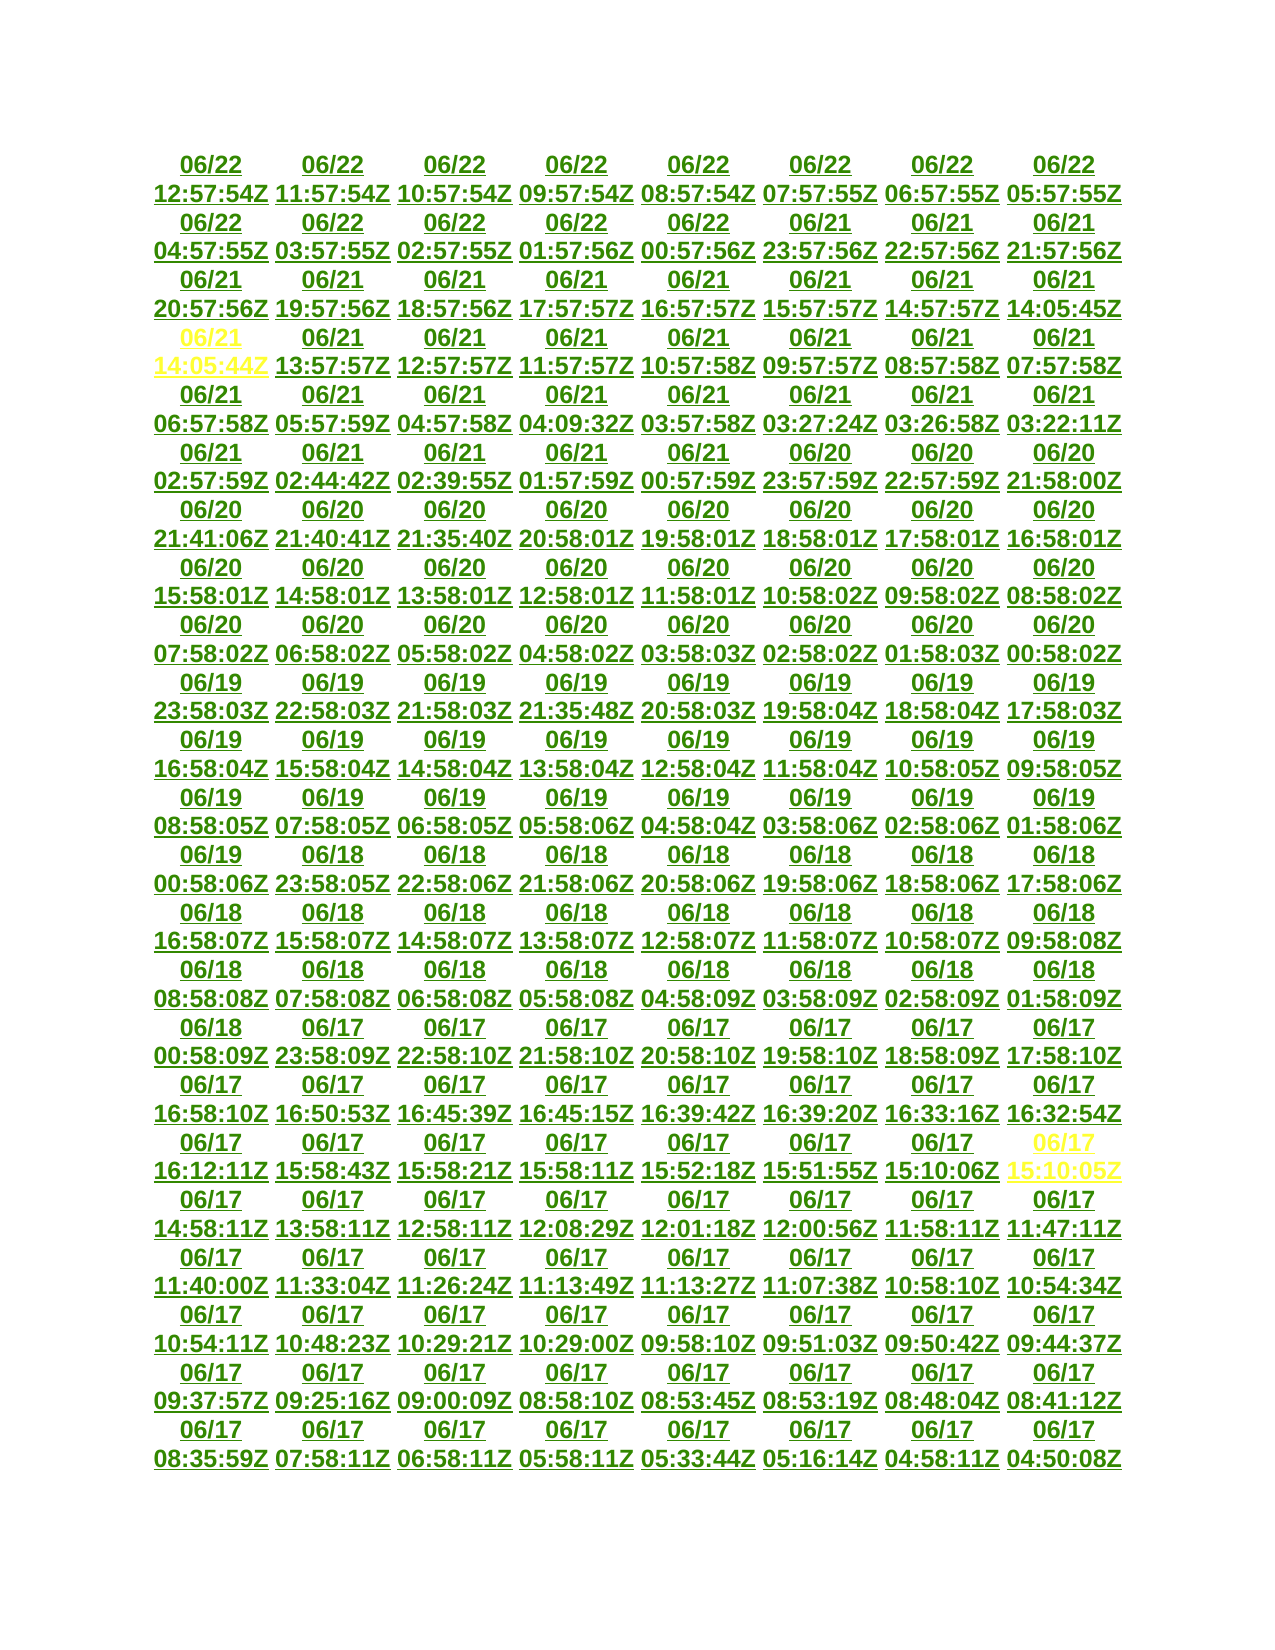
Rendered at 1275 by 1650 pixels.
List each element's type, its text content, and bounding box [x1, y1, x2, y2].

table_cell 06/17 11:26:24Z [394, 1243, 516, 1300]
table_cell 06/19 10:58:05Z [881, 725, 1003, 782]
table_cell 06/18 22:58:06Z [394, 840, 516, 897]
table_cell 06/18 04:58:09Z [638, 955, 759, 1012]
table_cell 06/17 16:33:16Z [881, 1070, 1003, 1127]
table_cell 06/19 20:58:03Z [638, 668, 759, 725]
table_cell 06/17 11:33:04Z [272, 1243, 394, 1300]
table_cell 06/18 19:58:06Z [759, 840, 881, 897]
table_cell 06/22 12:57:54Z [150, 150, 272, 207]
table_cell 06/17 10:29:21Z [394, 1300, 516, 1357]
table_cell 06/22 06:57:55Z [881, 150, 1003, 207]
table_cell 06/18 21:58:06Z [516, 840, 637, 897]
table_cell 06/17 15:58:11Z [516, 1128, 637, 1185]
table_cell 06/20 20:58:01Z [516, 495, 637, 552]
table_cell 06/17 09:44:37Z [1003, 1300, 1125, 1357]
table_cell 06/21 03:27:24Z [759, 380, 881, 437]
table_cell 06/21 04:09:32Z [516, 380, 637, 437]
table_cell 06/20 02:58:02Z [759, 610, 881, 667]
table_cell 06/17 05:16:14Z [759, 1415, 881, 1472]
table_cell 06/19 21:35:48Z [516, 668, 637, 725]
table_cell 06/19 23:58:03Z [150, 668, 272, 725]
table_cell 06/22 09:57:54Z [516, 150, 637, 207]
table_cell 06/22 10:57:54Z [394, 150, 516, 207]
table_cell 06/18 06:58:08Z [394, 955, 516, 1012]
table_cell 06/21 14:05:44Z [150, 323, 272, 380]
table_cell 06/20 14:58:01Z [272, 553, 394, 610]
table_cell 06/17 15:51:55Z [759, 1128, 881, 1185]
table_cell 06/21 17:57:57Z [516, 265, 637, 322]
table_cell 06/20 12:58:01Z [516, 553, 637, 610]
table_cell 06/19 02:58:06Z [881, 783, 1003, 840]
table_cell 06/21 19:57:56Z [272, 265, 394, 322]
table_cell 06/20 16:58:01Z [1003, 495, 1125, 552]
table_cell 06/22 08:57:54Z [638, 150, 759, 207]
table_cell 06/17 18:58:09Z [881, 1013, 1003, 1070]
table_cell 06/17 16:45:39Z [394, 1070, 516, 1127]
table_cell 06/20 21:35:40Z [394, 495, 516, 552]
table_cell 06/18 11:58:07Z [759, 898, 881, 955]
table_cell 06/18 16:58:07Z [150, 898, 272, 955]
table_cell 06/17 04:50:08Z [1003, 1415, 1125, 1472]
table_cell 06/22 07:57:55Z [759, 150, 881, 207]
table_cell 06/17 09:58:10Z [638, 1300, 759, 1357]
table_cell 06/19 18:58:04Z [881, 668, 1003, 725]
table_cell 06/21 18:57:56Z [394, 265, 516, 322]
table_cell 06/22 00:57:56Z [638, 208, 759, 265]
table_cell 06/17 08:58:10Z [516, 1358, 637, 1415]
table_cell 06/20 21:58:00Z [1003, 438, 1125, 495]
table_cell 06/17 09:50:42Z [881, 1300, 1003, 1357]
table_cell 06/17 11:13:49Z [516, 1243, 637, 1300]
table_cell 06/20 19:58:01Z [638, 495, 759, 552]
table_cell 06/21 08:57:58Z [881, 323, 1003, 380]
table_cell 06/17 16:39:42Z [638, 1070, 759, 1127]
table_cell 06/18 00:58:09Z [150, 1013, 272, 1070]
table_cell 06/21 05:57:59Z [272, 380, 394, 437]
table_cell 06/20 10:58:02Z [759, 553, 881, 610]
table_cell 06/17 08:53:45Z [638, 1358, 759, 1415]
table_cell 06/18 08:58:08Z [150, 955, 272, 1012]
table_cell 06/21 13:57:57Z [272, 323, 394, 380]
table_cell 06/17 09:51:03Z [759, 1300, 881, 1357]
table_cell 06/19 14:58:04Z [394, 725, 516, 782]
table_cell 06/17 15:58:21Z [394, 1128, 516, 1185]
table_cell 06/17 15:52:18Z [638, 1128, 759, 1185]
table_cell 06/20 15:58:01Z [150, 553, 272, 610]
table_cell 06/19 06:58:05Z [394, 783, 516, 840]
table_cell 06/20 04:58:02Z [516, 610, 637, 667]
table_cell 06/17 12:08:29Z [516, 1185, 637, 1242]
table_cell 06/18 01:58:09Z [1003, 955, 1125, 1012]
table_cell 06/21 14:57:57Z [881, 265, 1003, 322]
table_cell 06/17 06:58:11Z [394, 1415, 516, 1472]
table_cell 06/17 11:13:27Z [638, 1243, 759, 1300]
table_cell 06/20 21:41:06Z [150, 495, 272, 552]
table_cell 06/17 23:58:09Z [272, 1013, 394, 1070]
table_cell 06/17 16:45:15Z [516, 1070, 637, 1127]
table_cell 06/20 11:58:01Z [638, 553, 759, 610]
table_cell 06/17 14:58:11Z [150, 1185, 272, 1242]
table_cell 06/21 03:57:58Z [638, 380, 759, 437]
table_cell 06/19 15:58:04Z [272, 725, 394, 782]
table_cell 06/21 12:57:57Z [394, 323, 516, 380]
table_cell 06/17 08:41:12Z [1003, 1358, 1125, 1415]
table_cell 06/19 09:58:05Z [1003, 725, 1125, 782]
table_cell 06/19 00:58:06Z [150, 840, 272, 897]
table_cell 06/17 15:58:43Z [272, 1128, 394, 1185]
table_cell 06/17 15:10:06Z [881, 1128, 1003, 1185]
table_cell 06/17 10:58:10Z [881, 1243, 1003, 1300]
table_cell 06/17 19:58:10Z [759, 1013, 881, 1070]
table_cell 06/21 03:22:11Z [1003, 380, 1125, 437]
table_cell 06/17 20:58:10Z [638, 1013, 759, 1070]
table_cell 06/19 08:58:05Z [150, 783, 272, 840]
table_cell 06/18 20:58:06Z [638, 840, 759, 897]
table_cell 06/18 12:58:07Z [638, 898, 759, 955]
table_cell 06/18 07:58:08Z [272, 955, 394, 1012]
table_cell 06/17 12:00:56Z [759, 1185, 881, 1242]
table_cell 06/21 02:44:42Z [272, 438, 394, 495]
table_cell 06/21 10:57:58Z [638, 323, 759, 380]
table_cell 06/17 17:58:10Z [1003, 1013, 1125, 1070]
table_cell 06/20 22:57:59Z [881, 438, 1003, 495]
table_cell 06/17 16:39:20Z [759, 1070, 881, 1127]
table_cell 06/20 08:58:02Z [1003, 553, 1125, 610]
table_cell 06/18 17:58:06Z [1003, 840, 1125, 897]
table_cell 06/19 01:58:06Z [1003, 783, 1125, 840]
table_cell 06/17 09:00:09Z [394, 1358, 516, 1415]
table_cell 06/19 17:58:03Z [1003, 668, 1125, 725]
table_cell 06/20 06:58:02Z [272, 610, 394, 667]
table_cell 06/17 16:58:10Z [150, 1070, 272, 1127]
table_cell 06/21 11:57:57Z [516, 323, 637, 380]
table_cell 06/17 11:58:11Z [881, 1185, 1003, 1242]
table_cell 06/17 16:50:53Z [272, 1070, 394, 1127]
table_cell 06/17 11:07:38Z [759, 1243, 881, 1300]
table_cell 06/17 05:33:44Z [638, 1415, 759, 1472]
table_cell 06/17 12:01:18Z [638, 1185, 759, 1242]
table_cell 06/19 22:58:03Z [272, 668, 394, 725]
table_cell 06/18 10:58:07Z [881, 898, 1003, 955]
table_cell 06/20 00:58:02Z [1003, 610, 1125, 667]
table_cell 06/21 16:57:57Z [638, 265, 759, 322]
table_cell 06/17 07:58:11Z [272, 1415, 394, 1472]
table_cell 06/18 23:58:05Z [272, 840, 394, 897]
table_cell 06/17 09:25:16Z [272, 1358, 394, 1415]
table_cell 06/22 03:57:55Z [272, 208, 394, 265]
table_cell 06/19 05:58:06Z [516, 783, 637, 840]
table_cell 06/22 11:57:54Z [272, 150, 394, 207]
table_cell 06/21 02:57:59Z [150, 438, 272, 495]
table_cell 06/22 04:57:55Z [150, 208, 272, 265]
table_cell 06/18 05:58:08Z [516, 955, 637, 1012]
table_cell 06/17 08:35:59Z [150, 1415, 272, 1472]
table_cell 06/17 10:54:11Z [150, 1300, 272, 1357]
table_cell 06/17 05:58:11Z [516, 1415, 637, 1472]
table_cell 06/21 22:57:56Z [881, 208, 1003, 265]
table_cell 06/17 10:48:23Z [272, 1300, 394, 1357]
table_cell 06/20 13:58:01Z [394, 553, 516, 610]
table_cell 06/17 10:54:34Z [1003, 1243, 1125, 1300]
table_cell 06/17 16:12:11Z [150, 1128, 272, 1185]
table_cell 06/19 21:58:03Z [394, 668, 516, 725]
table_cell 06/19 19:58:04Z [759, 668, 881, 725]
table_cell 06/21 21:57:56Z [1003, 208, 1125, 265]
table_cell 06/17 13:58:11Z [272, 1185, 394, 1242]
table_cell 06/17 04:58:11Z [881, 1415, 1003, 1472]
table_cell 06/17 08:53:19Z [759, 1358, 881, 1415]
table_cell 06/20 09:58:02Z [881, 553, 1003, 610]
table_cell 06/18 03:58:09Z [759, 955, 881, 1012]
table_cell 06/19 12:58:04Z [638, 725, 759, 782]
table_cell 06/19 07:58:05Z [272, 783, 394, 840]
table_cell 06/18 18:58:06Z [881, 840, 1003, 897]
table_cell 06/19 04:58:04Z [638, 783, 759, 840]
table_cell 06/21 00:57:59Z [638, 438, 759, 495]
table_cell 06/19 03:58:06Z [759, 783, 881, 840]
table_cell 06/19 11:58:04Z [759, 725, 881, 782]
table_cell 06/19 16:58:04Z [150, 725, 272, 782]
table_cell 06/18 15:58:07Z [272, 898, 394, 955]
table_cell 06/21 01:57:59Z [516, 438, 637, 495]
table_cell 06/17 16:32:54Z [1003, 1070, 1125, 1127]
table_cell 06/21 02:39:55Z [394, 438, 516, 495]
table_cell 06/17 11:40:00Z [150, 1243, 272, 1300]
table_cell 06/20 01:58:03Z [881, 610, 1003, 667]
table_cell 06/18 02:58:09Z [881, 955, 1003, 1012]
table_cell 06/17 08:48:04Z [881, 1358, 1003, 1415]
table_cell 06/20 05:58:02Z [394, 610, 516, 667]
table_cell 06/17 10:29:00Z [516, 1300, 637, 1357]
table_cell 06/21 03:26:58Z [881, 380, 1003, 437]
table_cell 06/20 18:58:01Z [759, 495, 881, 552]
table_cell 06/21 06:57:58Z [150, 380, 272, 437]
table_cell 06/21 23:57:56Z [759, 208, 881, 265]
table_cell 06/21 14:05:45Z [1003, 265, 1125, 322]
table_cell 06/17 22:58:10Z [394, 1013, 516, 1070]
table_cell 06/20 17:58:01Z [881, 495, 1003, 552]
table_cell 06/18 14:58:07Z [394, 898, 516, 955]
table_cell 06/22 02:57:55Z [394, 208, 516, 265]
table_cell 06/22 01:57:56Z [516, 208, 637, 265]
table_cell 06/22 05:57:55Z [1003, 150, 1125, 207]
table_cell 06/20 21:40:41Z [272, 495, 394, 552]
table_cell 06/18 13:58:07Z [516, 898, 637, 955]
table_cell 06/21 09:57:57Z [759, 323, 881, 380]
table_cell 06/17 09:37:57Z [150, 1358, 272, 1415]
table_cell 06/21 20:57:56Z [150, 265, 272, 322]
table_cell 06/20 23:57:59Z [759, 438, 881, 495]
table_cell 06/17 11:47:11Z [1003, 1185, 1125, 1242]
table_cell 06/21 15:57:57Z [759, 265, 881, 322]
table_cell 06/19 13:58:04Z [516, 725, 637, 782]
table_cell 06/18 09:58:08Z [1003, 898, 1125, 955]
table_cell 06/20 03:58:03Z [638, 610, 759, 667]
table_cell 06/17 21:58:10Z [516, 1013, 637, 1070]
table_cell 06/21 04:57:58Z [394, 380, 516, 437]
table_cell 06/17 12:58:11Z [394, 1185, 516, 1242]
table_cell 06/17 15:10:05Z [1003, 1128, 1125, 1185]
table_cell 06/20 07:58:02Z [150, 610, 272, 667]
table_cell 06/21 07:57:58Z [1003, 323, 1125, 380]
